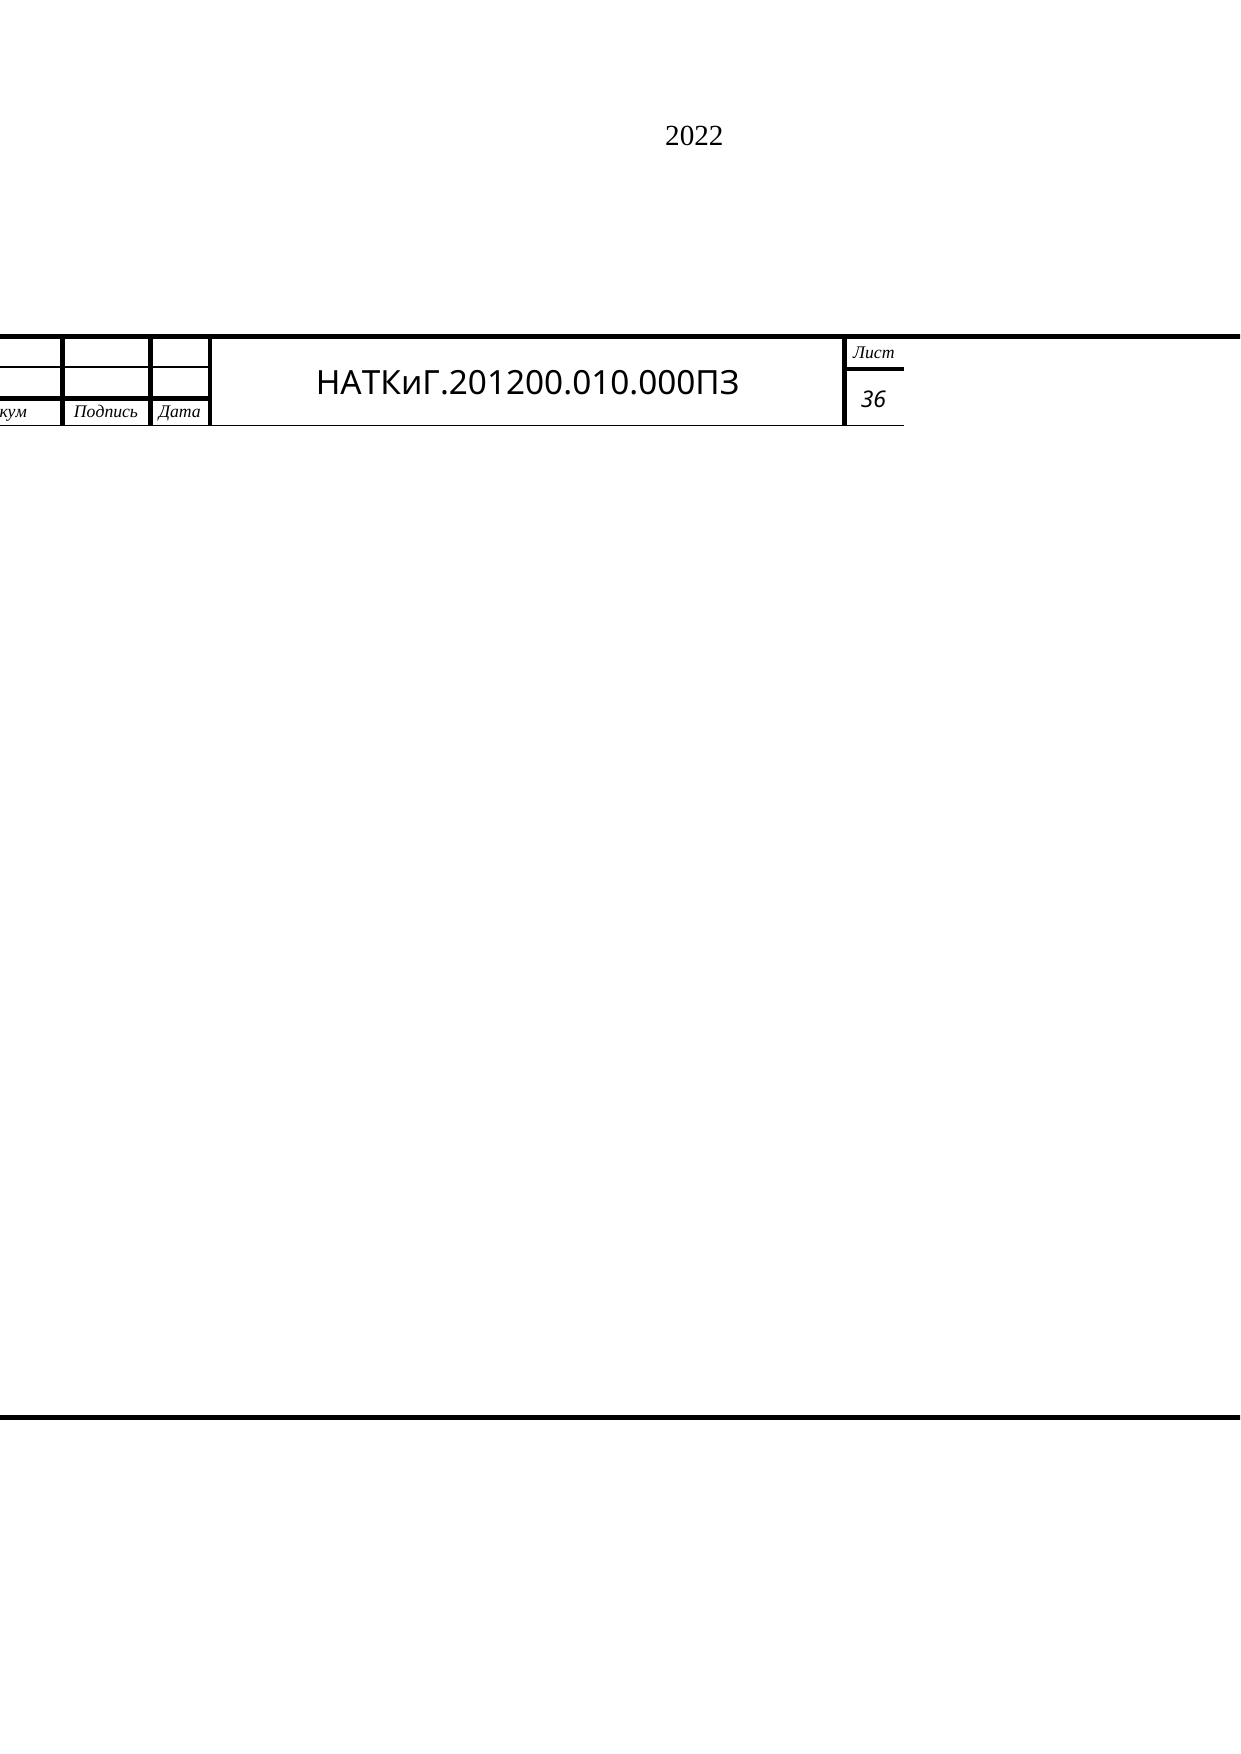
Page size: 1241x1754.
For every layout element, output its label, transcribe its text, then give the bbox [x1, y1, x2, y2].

text 2022 [148, 118, 1167, 152]
